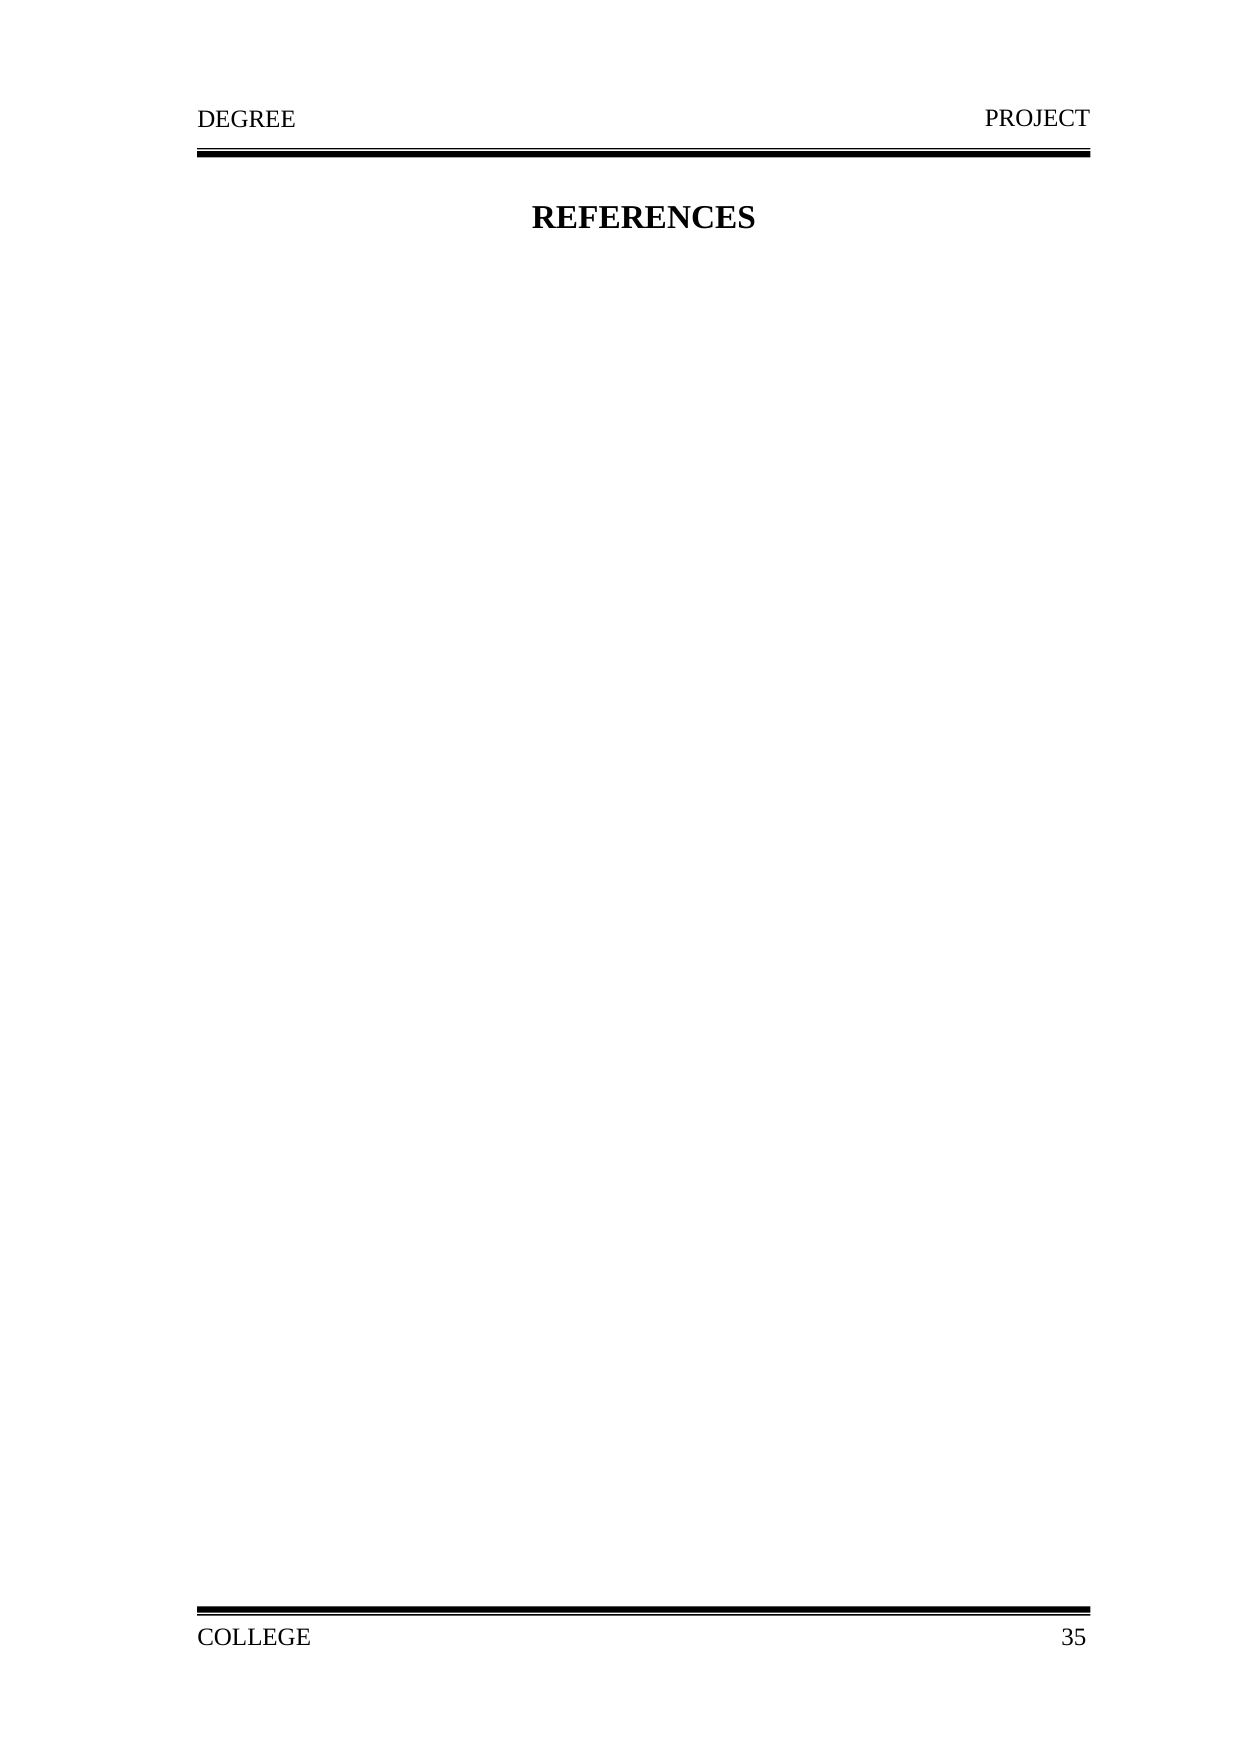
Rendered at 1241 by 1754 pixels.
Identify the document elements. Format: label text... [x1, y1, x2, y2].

text REFERENCES [212, 197, 1076, 236]
